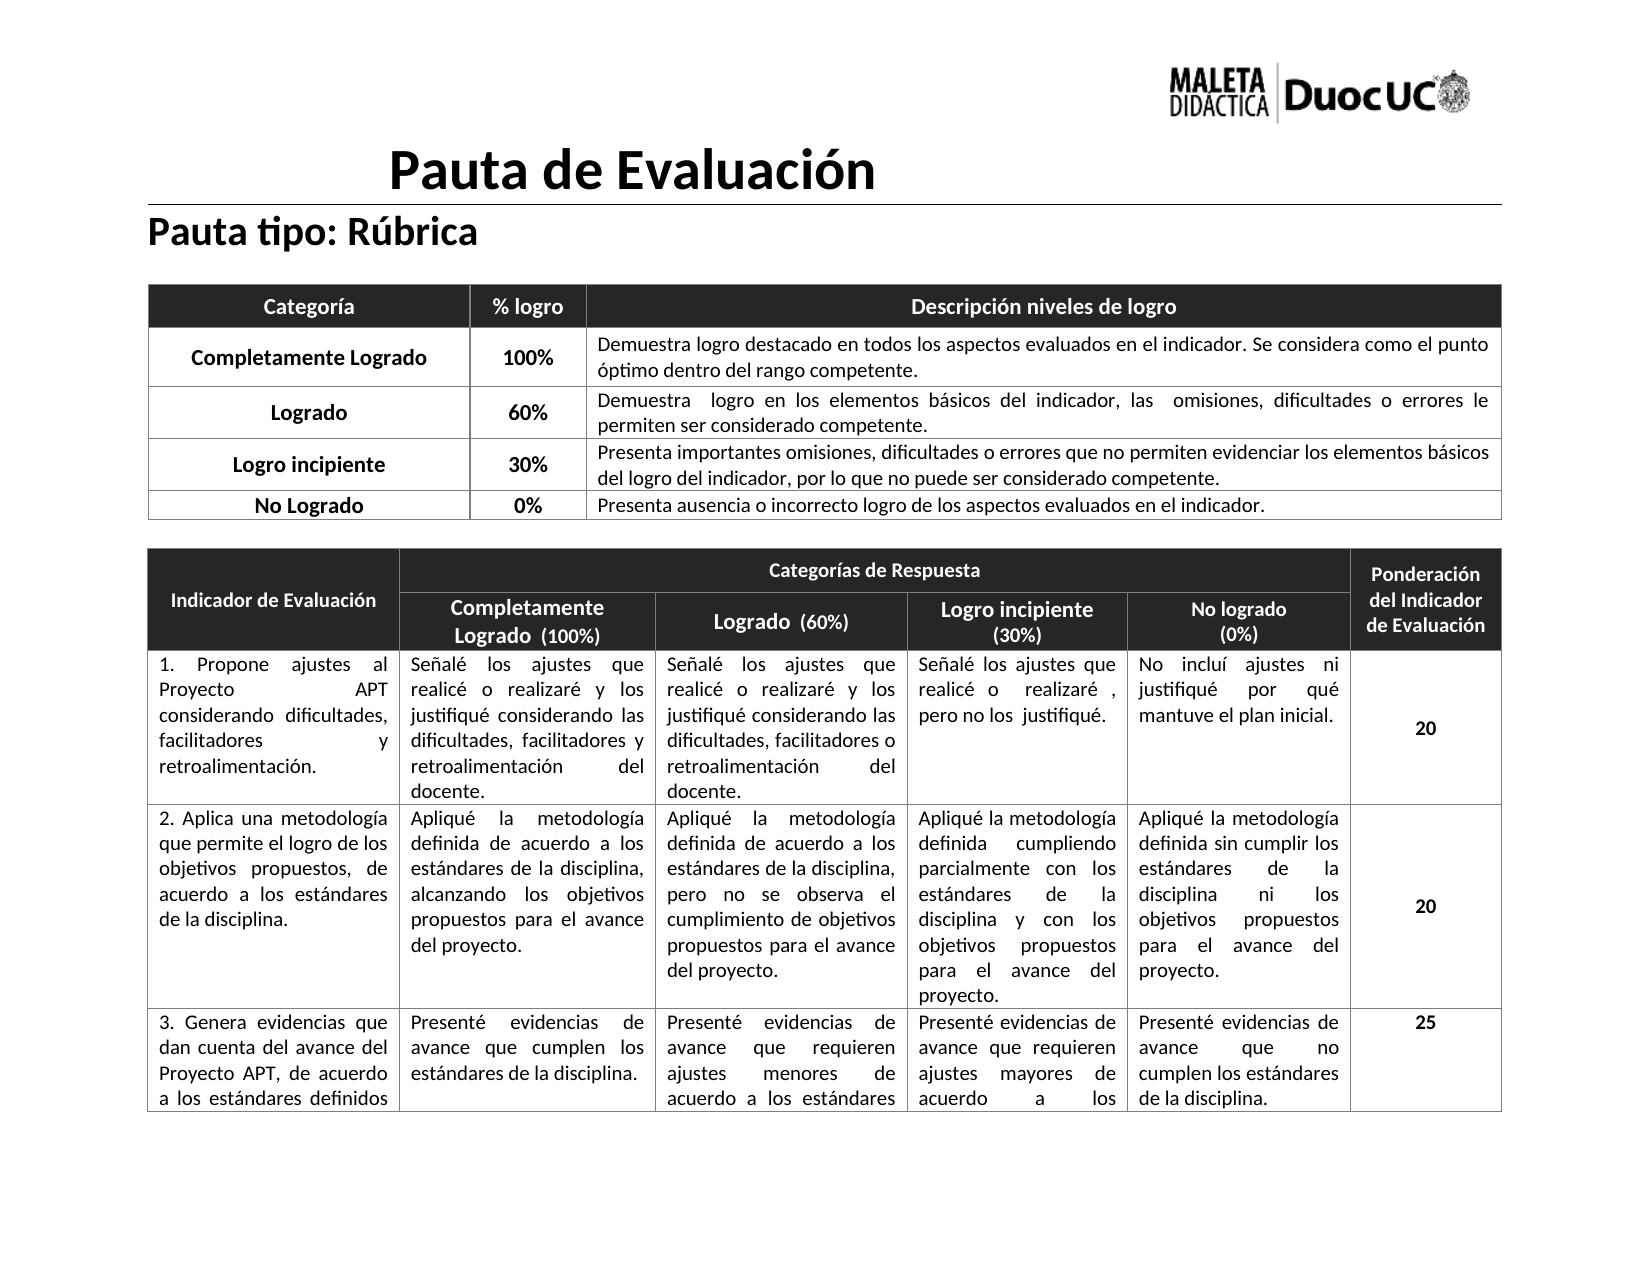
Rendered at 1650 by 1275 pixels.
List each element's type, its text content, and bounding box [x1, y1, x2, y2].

table_cell No logrado (0%) [1128, 593, 1350, 650]
table_header % logro [471, 285, 586, 327]
table_cell Presenta ausencia o incorrecto logro de los aspectos evaluados en el indicador. [587, 491, 1501, 519]
table_cell 100% [471, 328, 586, 386]
table_cell Señalé los ajustes que realicé o realizaré y los justifiqué considerando las dificultades, facilitadores y retroalimentación del docente. [400, 651, 655, 804]
table_cell 25 [1351, 1009, 1501, 1111]
table_cell Completamente Logrado (100%) [400, 593, 655, 650]
table_cell 20 [1351, 651, 1501, 804]
table_cell 60% [471, 387, 586, 438]
table_cell Logro incipiente (30%) [908, 593, 1127, 650]
table_cell Presenté evidencias de avance que requieren ajustes mayores de acuerdo a los estándares de la disciplina. [908, 1009, 1127, 1111]
table_cell Apliqué la metodología definida cumpliendo parcialmente con los estándares de la disciplina y con los objetivos propuestos para el avance del proyecto. [908, 805, 1127, 1008]
table_cell Apliqué la metodología definida de acuerdo a los estándares de la disciplina, alcanzando los objetivos propuestos para el avance del proyecto. [400, 805, 655, 1008]
table_cell Logro incipiente [149, 439, 469, 490]
text Pauta de Evaluación [148, 133, 1502, 204]
table_cell Presenté evidencias de avance que no cumplen los estándares de la disciplina. [1128, 1009, 1350, 1111]
table_cell 20 [1351, 805, 1501, 1008]
table_cell 3. Genera evidencias que dan cuenta del avance del Proyecto APT, de acuerdo a los estándares definidos por la disciplina. [148, 1009, 399, 1111]
table_cell 0% [471, 491, 586, 519]
table_cell Apliqué la metodología definida sin cumplir los estándares de la disciplina ni los objetivos propuestos para el avance del proyecto. [1128, 805, 1350, 1008]
table_cell Logrado (60%) [656, 593, 907, 650]
table_cell No incluí ajustes ni justifiqué por qué mantuve el plan inicial. [1128, 651, 1350, 804]
table_cell Completamente Logrado [149, 328, 469, 386]
table_cell Demuestra logro en los elementos básicos del indicador, las omisiones, dificultades o errores le permiten ser considerado competente. [587, 387, 1501, 438]
table_cell Apliqué la metodología definida de acuerdo a los estándares de la disciplina, pero no se observa el cumplimiento de objetivos propuestos para el avance del proyecto. [656, 805, 907, 1008]
table_cell Señalé los ajustes que realicé o realizaré y los justifiqué considerando las dificultades, facilitadores o retroalimentación del docente. [656, 651, 907, 804]
table_cell No Logrado [149, 491, 469, 519]
table_cell Presenté evidencias de avance que requieren ajustes menores de acuerdo a los estándares de la disciplina. [656, 1009, 907, 1111]
table_cell 30% [471, 439, 586, 490]
table_cell 1. Propone ajustes al Proyecto APT considerando dificultades, facilitadores y retroalimentación. [148, 651, 399, 804]
text Pauta tipo: Rúbrica [148, 205, 1502, 256]
table_header Categorías de Respuesta [400, 549, 1350, 592]
table_cell Presenté evidencias de avance que cumplen los estándares de la disciplina. [400, 1009, 655, 1111]
table_header Ponderación del Indicador de Evaluación [1351, 549, 1501, 650]
table_cell Presenta importantes omisiones, dificultades o errores que no permiten evidenciar los elementos básicos del logro del indicador, por lo que no puede ser considerado competente. [587, 439, 1501, 490]
table_header Categoría [149, 285, 469, 327]
picture [1137, 39, 1503, 145]
table_cell Logrado [149, 387, 469, 438]
table_header Indicador de Evaluación [148, 549, 399, 650]
table_cell Señalé los ajustes que realicé o realizaré , pero no los justifiqué. [908, 651, 1127, 804]
table_cell Demuestra logro destacado en todos los aspectos evaluados en el indicador. Se considera como el punto óptimo dentro del rango competente. [587, 328, 1501, 386]
table_cell 2. Aplica una metodología que permite el logro de los objetivos propuestos, de acuerdo a los estándares de la disciplina. [148, 805, 399, 1008]
table_header Descripción niveles de logro [587, 285, 1501, 327]
